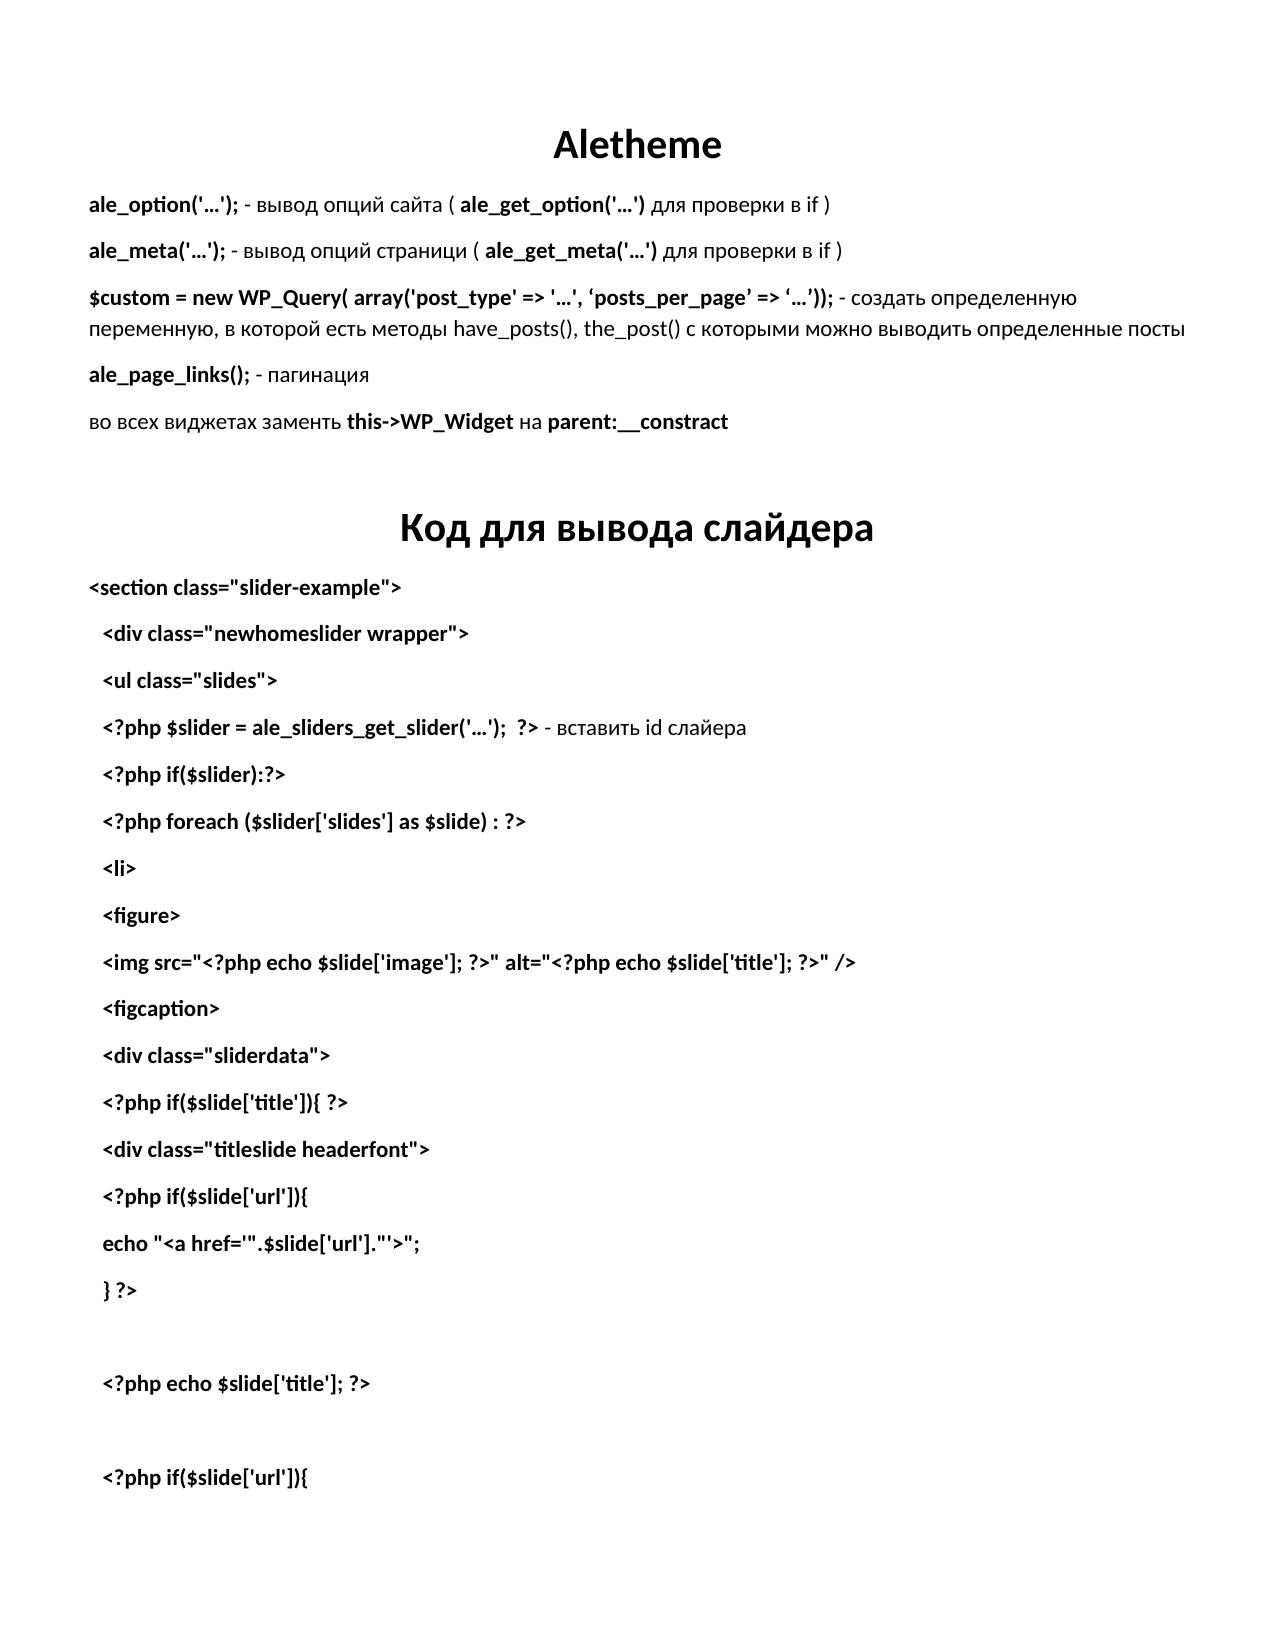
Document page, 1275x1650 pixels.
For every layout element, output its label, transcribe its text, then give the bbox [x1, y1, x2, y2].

text <?php if($slide['url']){ [88, 1463, 1186, 1491]
text <ul class="slides"> [88, 666, 1186, 694]
text во всех виджетах заменть this->WP_Widget на parent:__constract [88, 407, 1186, 435]
text <li> [88, 854, 1186, 882]
text <div class="sliderdata"> [88, 1041, 1186, 1069]
text $custom = new WP_Query( array('post_type' => '…', ‘posts_per_page’ => ‘…’)); - создать определенную переменную, в которой есть методы have_posts(), the_post() с которыми можно выводить определенные посты [88, 283, 1186, 342]
text <?php if($slide['title']){ ?> [88, 1088, 1186, 1116]
text Код для вывода слайдера [88, 501, 1186, 552]
text <section class="slider-example"> [88, 573, 1186, 601]
text <div class="titleslide headerfont"> [88, 1135, 1186, 1163]
text Aletheme [88, 118, 1186, 169]
text ale_option('…'); - вывод опций сайта ( ale_get_option('…') для проверки в if ) [88, 190, 1186, 218]
text <div class="newhomeslider wrapper"> [88, 619, 1186, 648]
text } ?> [88, 1276, 1186, 1304]
text echo "<a href='".$slide['url']."'>"; [88, 1229, 1186, 1257]
text <?php echo $slide['title']; ?> [88, 1369, 1186, 1398]
text ale_meta('…'); - вывод опций страници ( ale_get_meta('…') для проверки в if ) [88, 237, 1186, 264]
text <?php foreach ($slider['slides'] as $slide) : ?> [88, 807, 1186, 835]
text <?php if($slide['url']){ [88, 1182, 1186, 1210]
text <?php if($slider):?> [88, 760, 1186, 788]
text <figure> [88, 901, 1186, 929]
text <img src="<?php echo $slide['image']; ?>" alt="<?php echo $slide['title']; ?>" /> [88, 948, 1186, 976]
text <figcaption> [88, 994, 1186, 1023]
text <?php $slider = ale_sliders_get_slider('…'); ?> - вставить id слайера [88, 713, 1186, 741]
text ale_page_links(); - пагинация [88, 361, 1186, 388]
